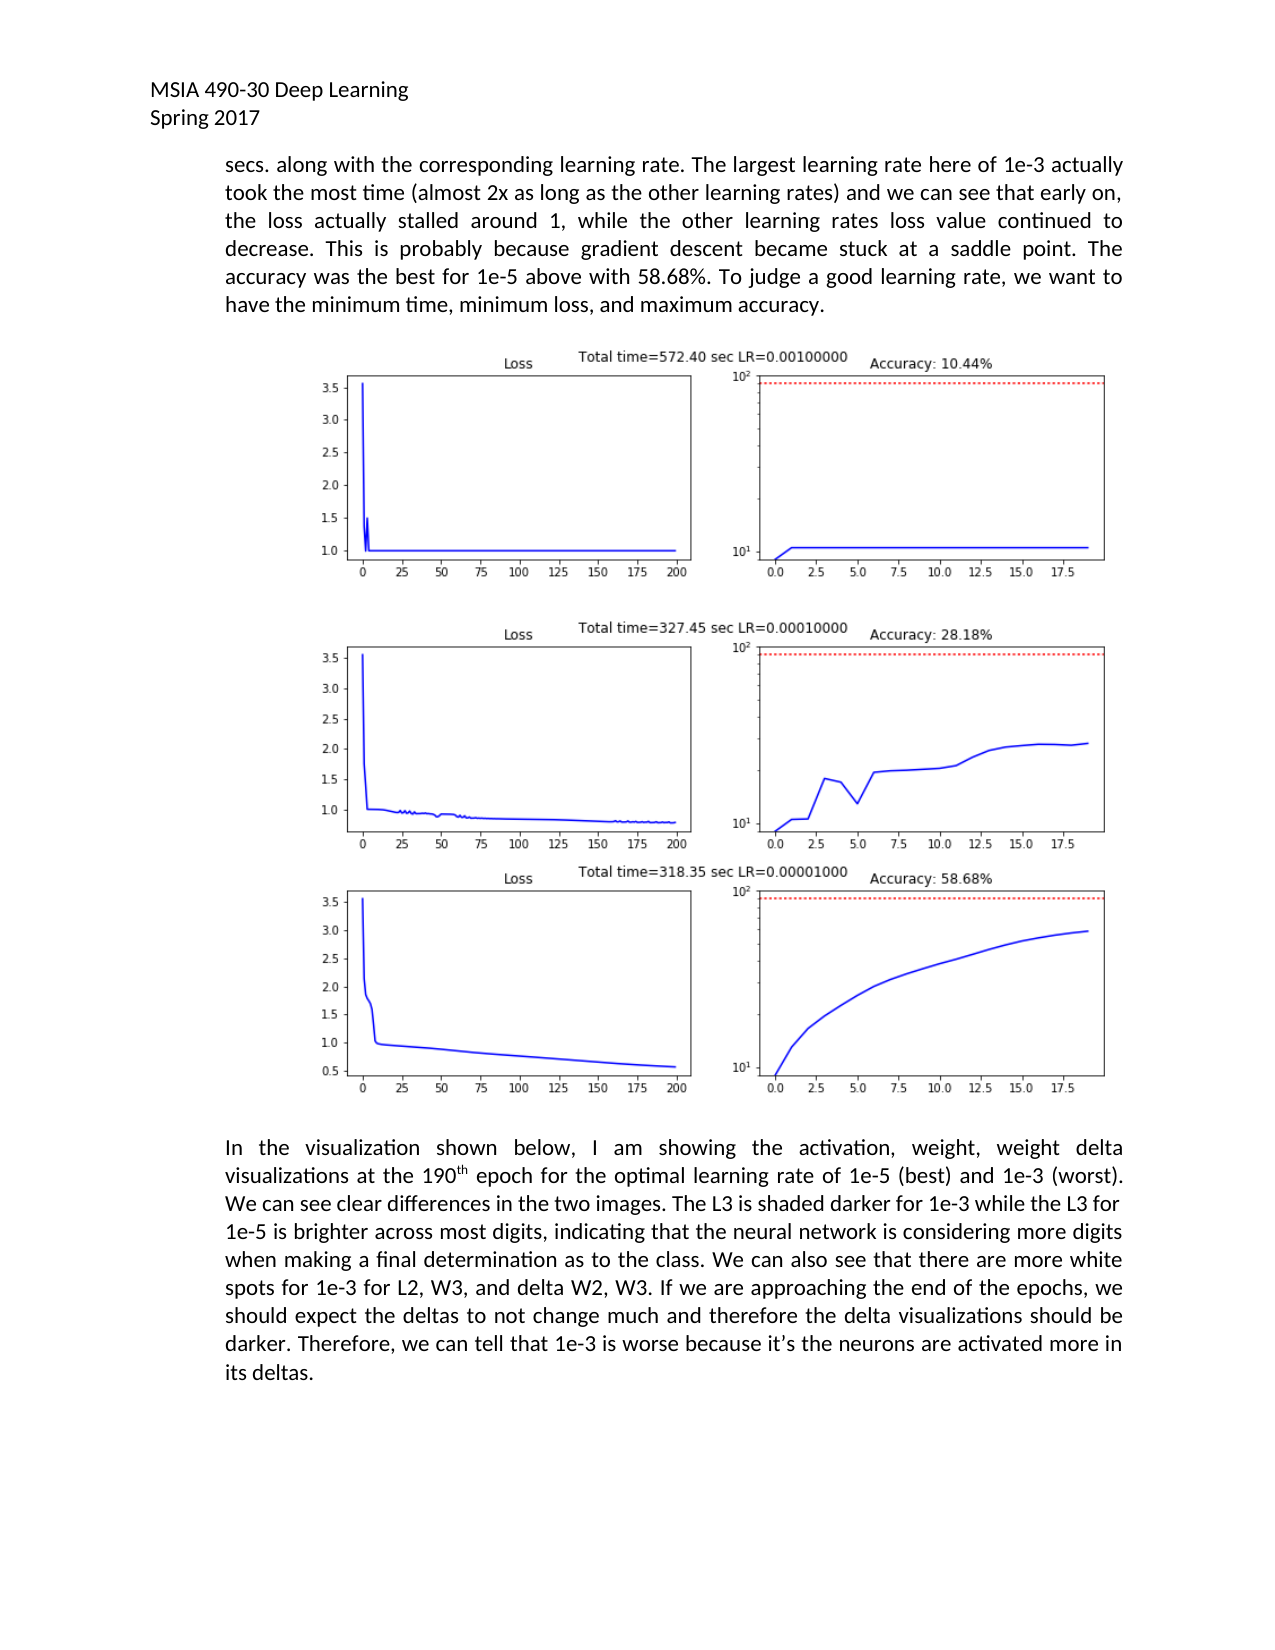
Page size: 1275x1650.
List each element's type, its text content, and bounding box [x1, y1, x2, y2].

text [225, 150, 1125, 318]
picture [225, 346, 1200, 590]
picture [225, 617, 1200, 1106]
text 1e-5 is brighter across most digits, indicating that the neural network is considering more digits when making a final determination as to the class. We can also see that there are more white spots for 1e-3 for L2, W3, and delta W2, W3. If we are approaching the end of the epochs, we should expect the deltas to not change much and therefore the delta visualizations should be darker. Therefore, we can tell that 1e-3 is worse because it’s the neurons are activated more in its deltas. [225, 1217, 1125, 1386]
text In the visualization shown below, I am showing the activation, weight, weight delta visualizations at the 190th epoch for the optimal learning rate of 1e-5 (best) and 1e-3 (worst). We can see clear differences in the two images. The L3 is shaded darker for 1e-3 while the L3 for [225, 1133, 1125, 1217]
